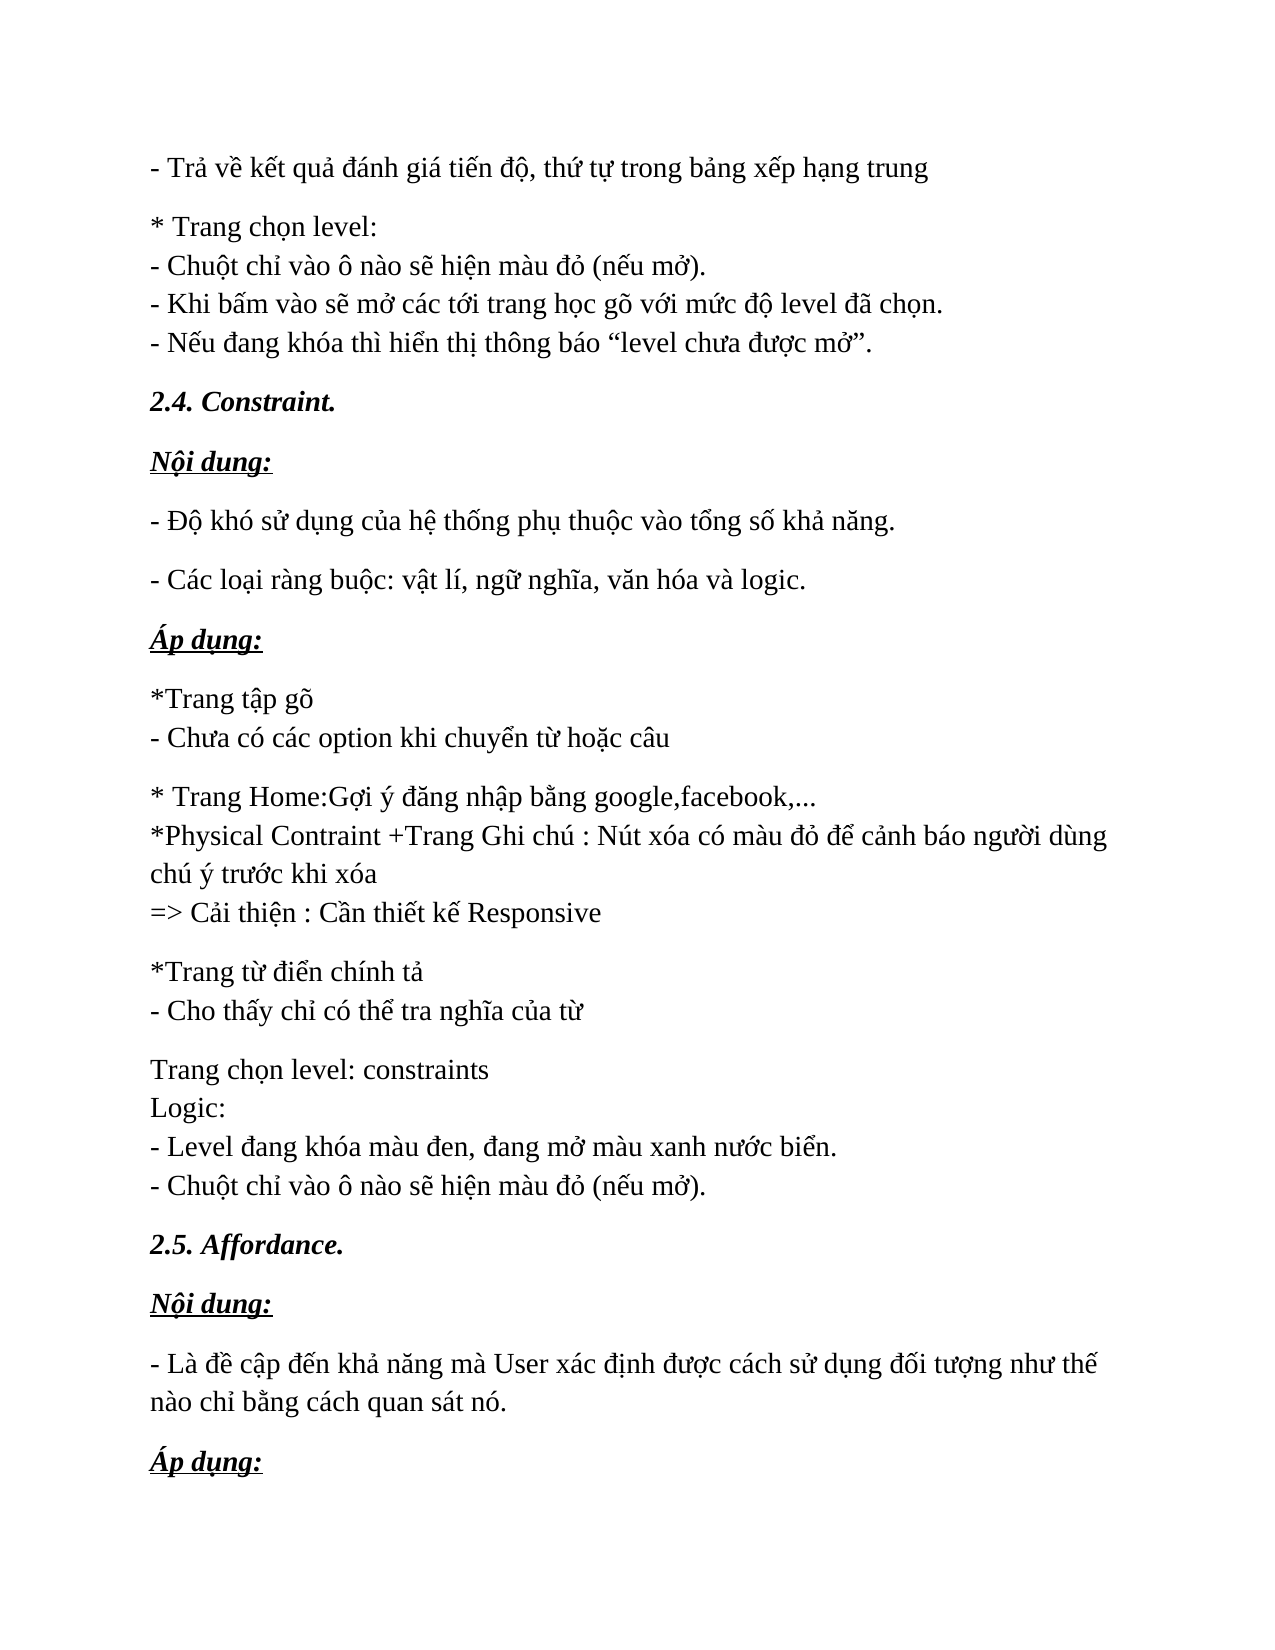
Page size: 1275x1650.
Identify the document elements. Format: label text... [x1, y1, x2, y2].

text * Trang Home:Gợi ý đăng nhập bằng google,facebook,... *Physical Contraint +Trang Ghi chú : Nút xóa có màu đỏ để cảnh báo người dùng chú ý trước khi xóa => Cải thiện : Cần thiết kế Responsive [150, 779, 1125, 928]
text Áp dụng: [150, 1444, 1125, 1477]
text Nội dung: [150, 444, 1125, 477]
text - Là đề cập đến khả năng mà User xác định được cách sử dụng đối tượng như thế nào chỉ bằng cách quan sát nó. [150, 1346, 1125, 1418]
text - Các loại ràng buộc: vật lí, ngữ nghĩa, văn hóa và logic. [150, 562, 1125, 596]
text 2.4. Constraint. [150, 384, 1125, 418]
text *Trang từ điển chính tả - Cho thấy chỉ có thể tra nghĩa của từ [150, 954, 1125, 1026]
text - Trả về kết quả đánh giá tiến độ, thứ tự trong bảng xếp hạng trung [150, 150, 1125, 183]
text *Trang tập gõ - Chưa có các option khi chuyển từ hoặc câu [150, 681, 1125, 753]
text Trang chọn level: constraints Logic: - Level đang khóa màu đen, đang mở màu xanh nước biển. - Chuột chỉ vào ô nào sẽ hiện màu đỏ (nếu mở). [150, 1052, 1125, 1201]
text Áp dụng: [150, 622, 1125, 655]
text 2.5. Affordance. [150, 1227, 1125, 1261]
text - Độ khó sử dụng của hệ thống phụ thuộc vào tổng số khả năng. [150, 503, 1125, 537]
text * Trang chọn level: - Chuột chỉ vào ô nào sẽ hiện màu đỏ (nếu mở). - Khi bấm vào sẽ mở các tới trang học gõ với mức độ level đã chọn. - Nếu đang khóa thì hiển thị thông báo “level chưa được mở”. [150, 209, 1125, 358]
text Nội dung: [150, 1286, 1125, 1320]
